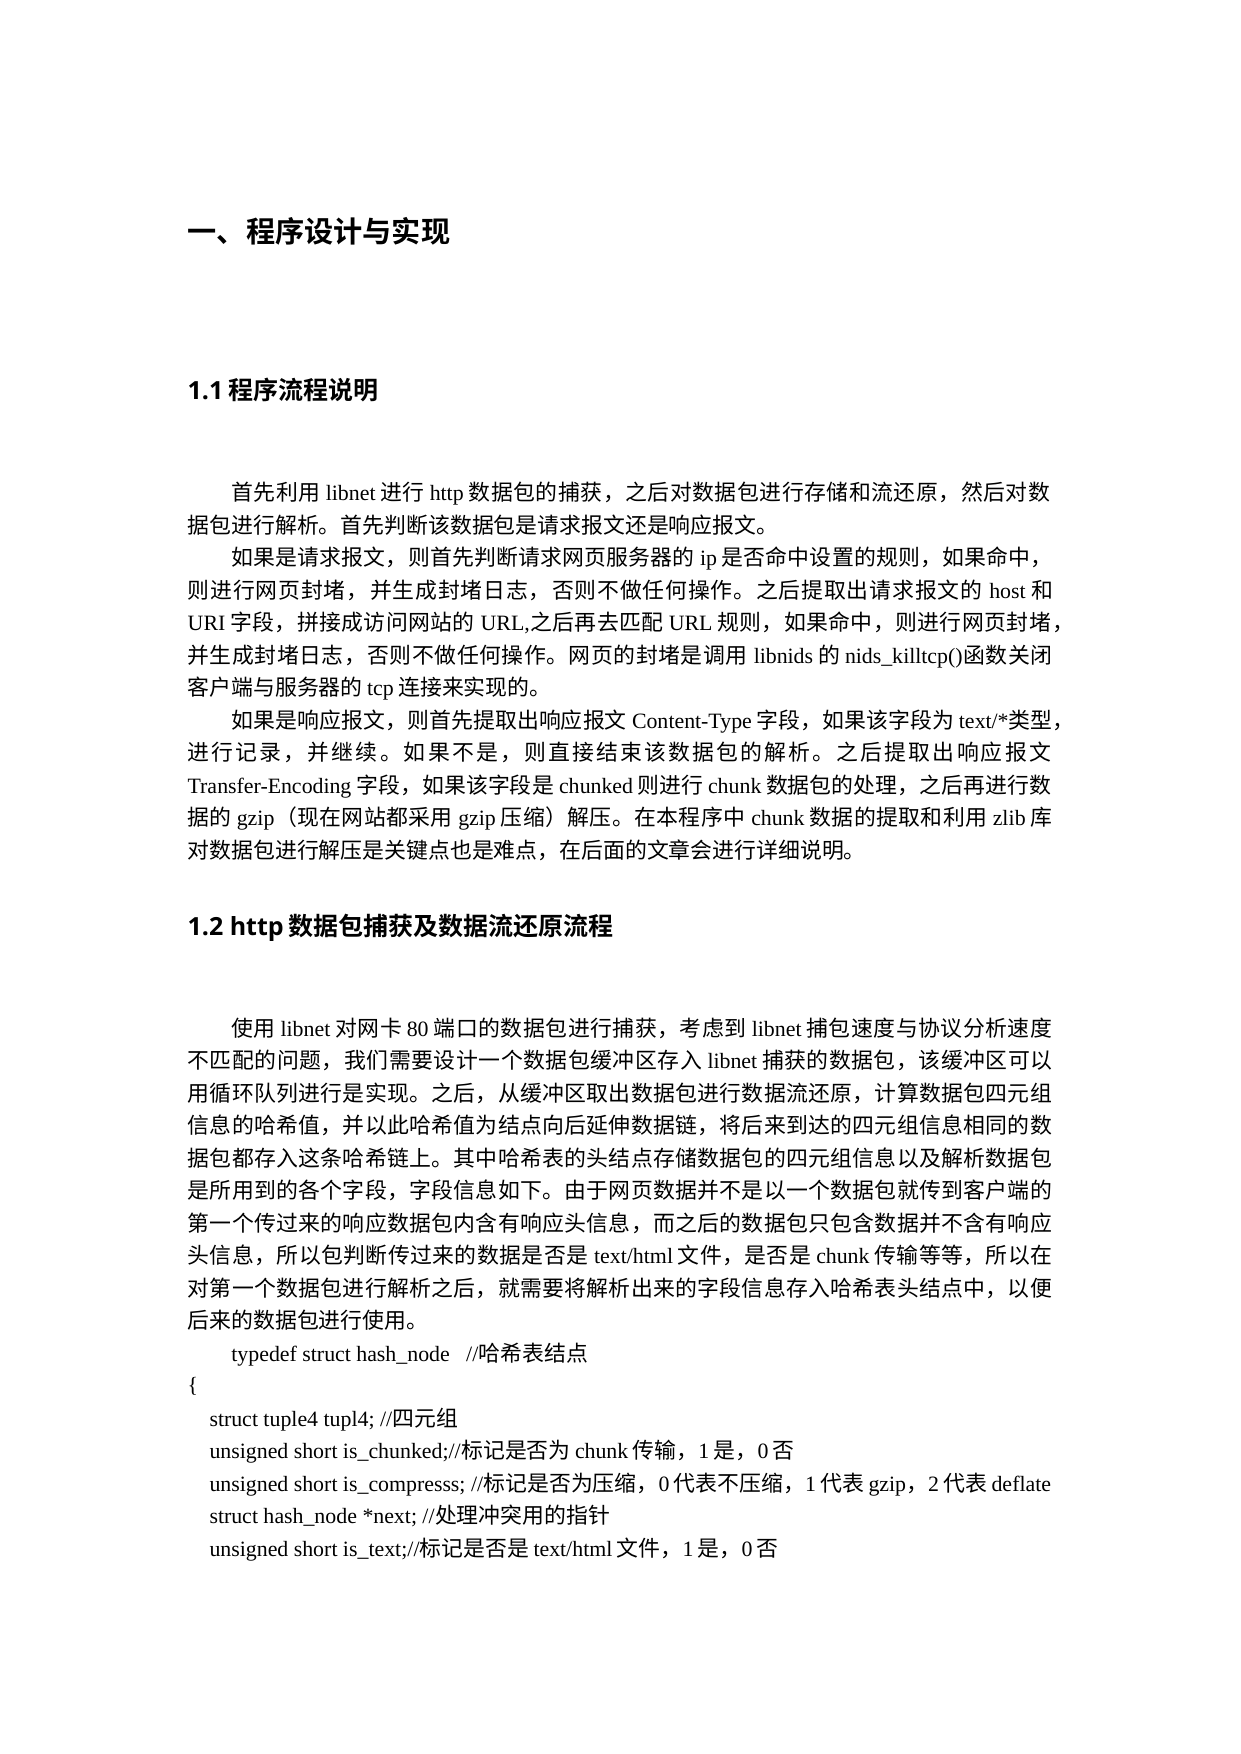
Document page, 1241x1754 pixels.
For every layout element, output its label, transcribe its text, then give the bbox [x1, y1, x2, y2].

text typedef struct hash_node //哈希表结点 [187, 1336, 1053, 1368]
text unsigned short is_chunked;//标记是否为chunk传输，1是，0否 [187, 1433, 1053, 1466]
text unsigned short is_compresss; //标记是否为压缩，0代表不压缩，1代表gzip，2代表deflate [187, 1466, 1053, 1498]
subtitle 1.1程序流程说明 [187, 356, 1053, 421]
text unsigned short is_text;//标记是否是text/html文件，1是，0否 [187, 1531, 1053, 1563]
text 如果是响应报文，则首先提取出响应报文Content-Type字段，如果该字段为text/*类型，进行记录，并继续。如果不是，则直接结束该数据包的解析。之后提取出响应报文Transfer-Encoding字段，如果该字段是chunked则进行chunk数据包的处理，之后再进行数据的gzip（现在网站都采用gzip压缩）解压。在本程序中chunk数据的提取和利用zlib库对数据包进行解压是关键点也是难点，在后面的文章会进行详细说明。 [187, 702, 1053, 865]
text 如果是请求报文，则首先判断请求网页服务器的ip是否命中设置的规则，如果命中，则进行网页封堵，并生成封堵日志，否则不做任何操作。之后提取出请求报文的host和URI字段，拼接成访问网站的URL,之后再去匹配URL规则，如果命中，则进行网页封堵，并生成封堵日志，否则不做任何操作。网页的封堵是调用libnids的nids_killtcp()函数关闭客户端与服务器的tcp连接来实现的。 [187, 540, 1053, 702]
subtitle 1.2 http数据包捕获及数据流还原流程 [187, 892, 1053, 957]
text struct hash_node *next; //处理冲突用的指针 [187, 1498, 1053, 1531]
text 使用libnet对网卡80端口的数据包进行捕获，考虑到libnet捕包速度与协议分析速度不匹配的问题，我们需要设计一个数据包缓冲区存入libnet捕获的数据包，该缓冲区可以用循环队列进行是实现。之后，从缓冲区取出数据包进行数据流还原，计算数据包四元组信息的哈希值，并以此哈希值为结点向后延伸数据链，将后来到达的四元组信息相同的数据包都存入这条哈希链上。其中哈希表的头结点存储数据包的四元组信息以及解析数据包是所用到的各个字段，字段信息如下。由于网页数据并不是以一个数据包就传到客户端的，第一个传过来的响应数据包内含有响应头信息，而之后的数据包只包含数据并不含有响应头信息，所以包判断传过来的数据是否是text/html文件，是否是chunk传输等等，所以在对第一个数据包进行解析之后，就需要将解析出来的字段信息存入哈希表头结点中，以便后来的数据包进行使用。 [187, 1011, 1053, 1336]
text 首先利用libnet进行http数据包的捕获，之后对数据包进行存储和流还原，然后对数据包进行解析。首先判断该数据包是请求报文还是响应报文。 [187, 475, 1053, 540]
text struct tuple4 tupl4; //四元组 [187, 1401, 1053, 1433]
text { [187, 1368, 1053, 1401]
subtitle 一、程序设计与实现 [187, 197, 1053, 262]
